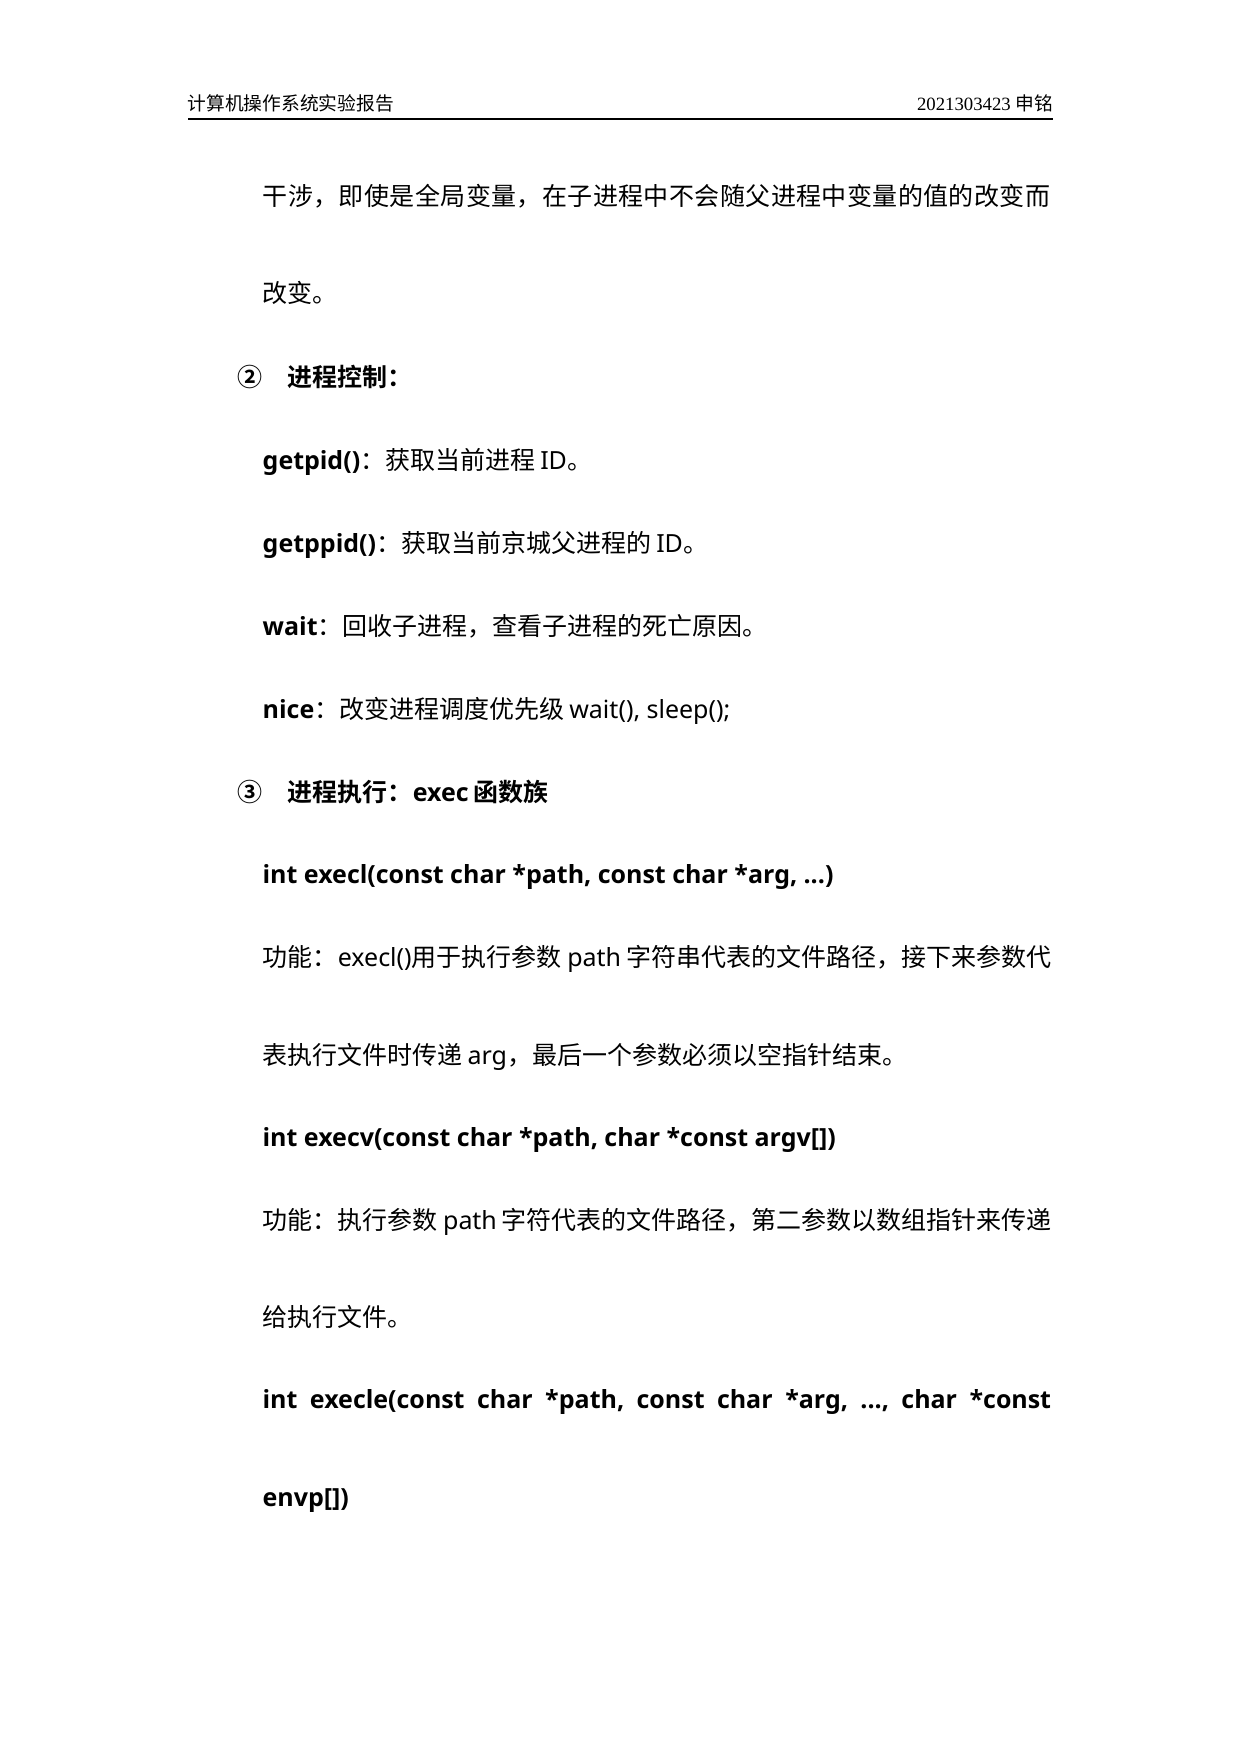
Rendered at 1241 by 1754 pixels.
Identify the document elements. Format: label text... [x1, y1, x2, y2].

list nice：改变进程调度优先级wait(), sleep(); [262, 675, 1053, 740]
list 功能：执行参数path字符代表的文件路径，第二参数以数组指针来传递给执行文件。 [262, 1186, 1053, 1348]
list 进程控制： [187, 343, 1053, 408]
list wait：回收子进程，查看子进程的死亡原因。 [262, 592, 1053, 657]
list 功能：execl()用于执行参数path字符串代表的文件路径，接下来参数代表执行文件时传递arg，最后一个参数必须以空指针结束。 [262, 923, 1053, 1086]
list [262, 162, 1053, 324]
list getppid()：获取当前京城父进程的ID。 [262, 509, 1053, 574]
list int execle(const char *path, const char *arg, ..., char *const envp[]) [262, 1367, 1053, 1529]
list int execl(const char *path, const char *arg, ...) [262, 841, 1053, 906]
list 进程执行：exec函数族 [187, 758, 1053, 823]
list int execv(const char *path, char *const argv[]) [262, 1104, 1053, 1169]
list getpid()：获取当前进程ID。 [262, 426, 1053, 491]
